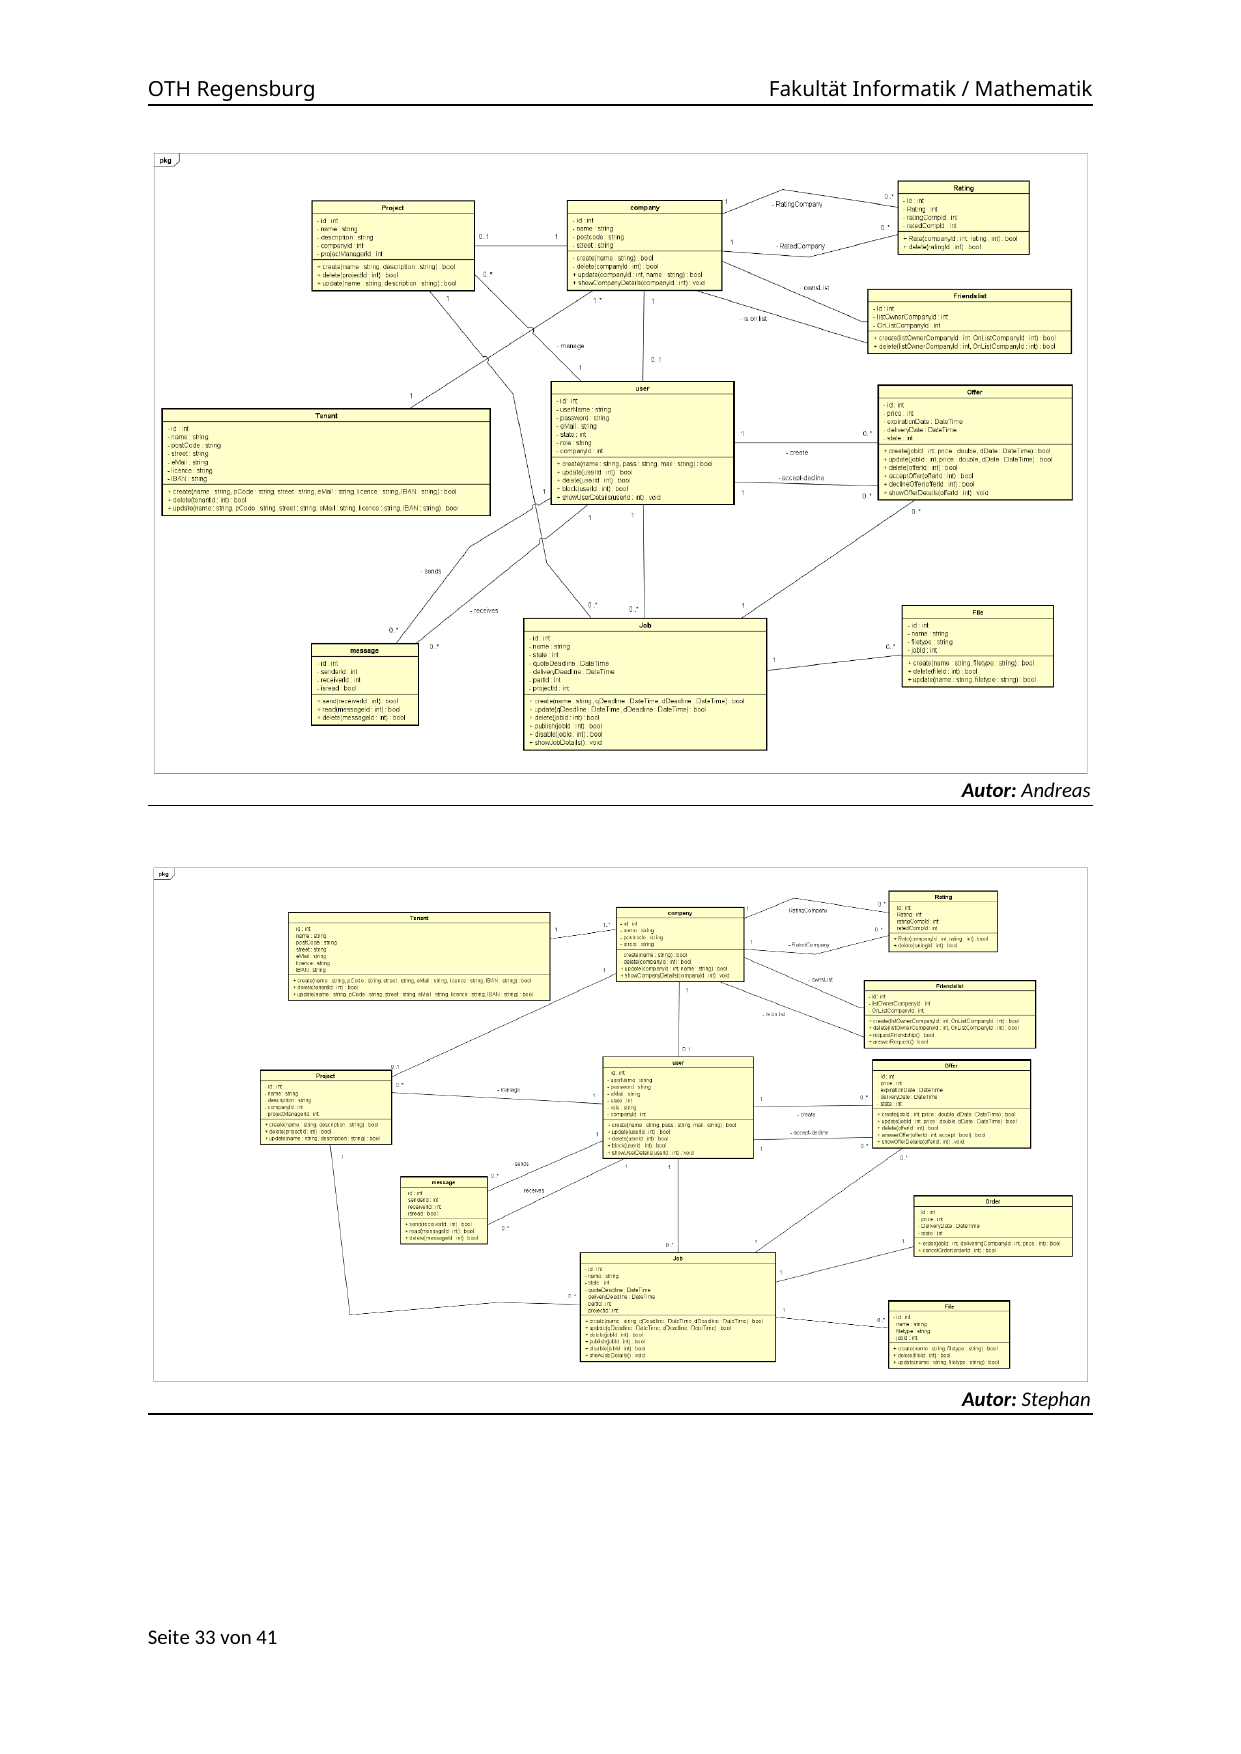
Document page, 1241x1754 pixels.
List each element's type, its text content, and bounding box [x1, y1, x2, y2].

text Autor: Stephan [148, 1386, 1093, 1413]
text Autor: Andreas [148, 777, 1093, 805]
picture [149, 863, 1092, 1386]
picture [148, 147, 1092, 778]
